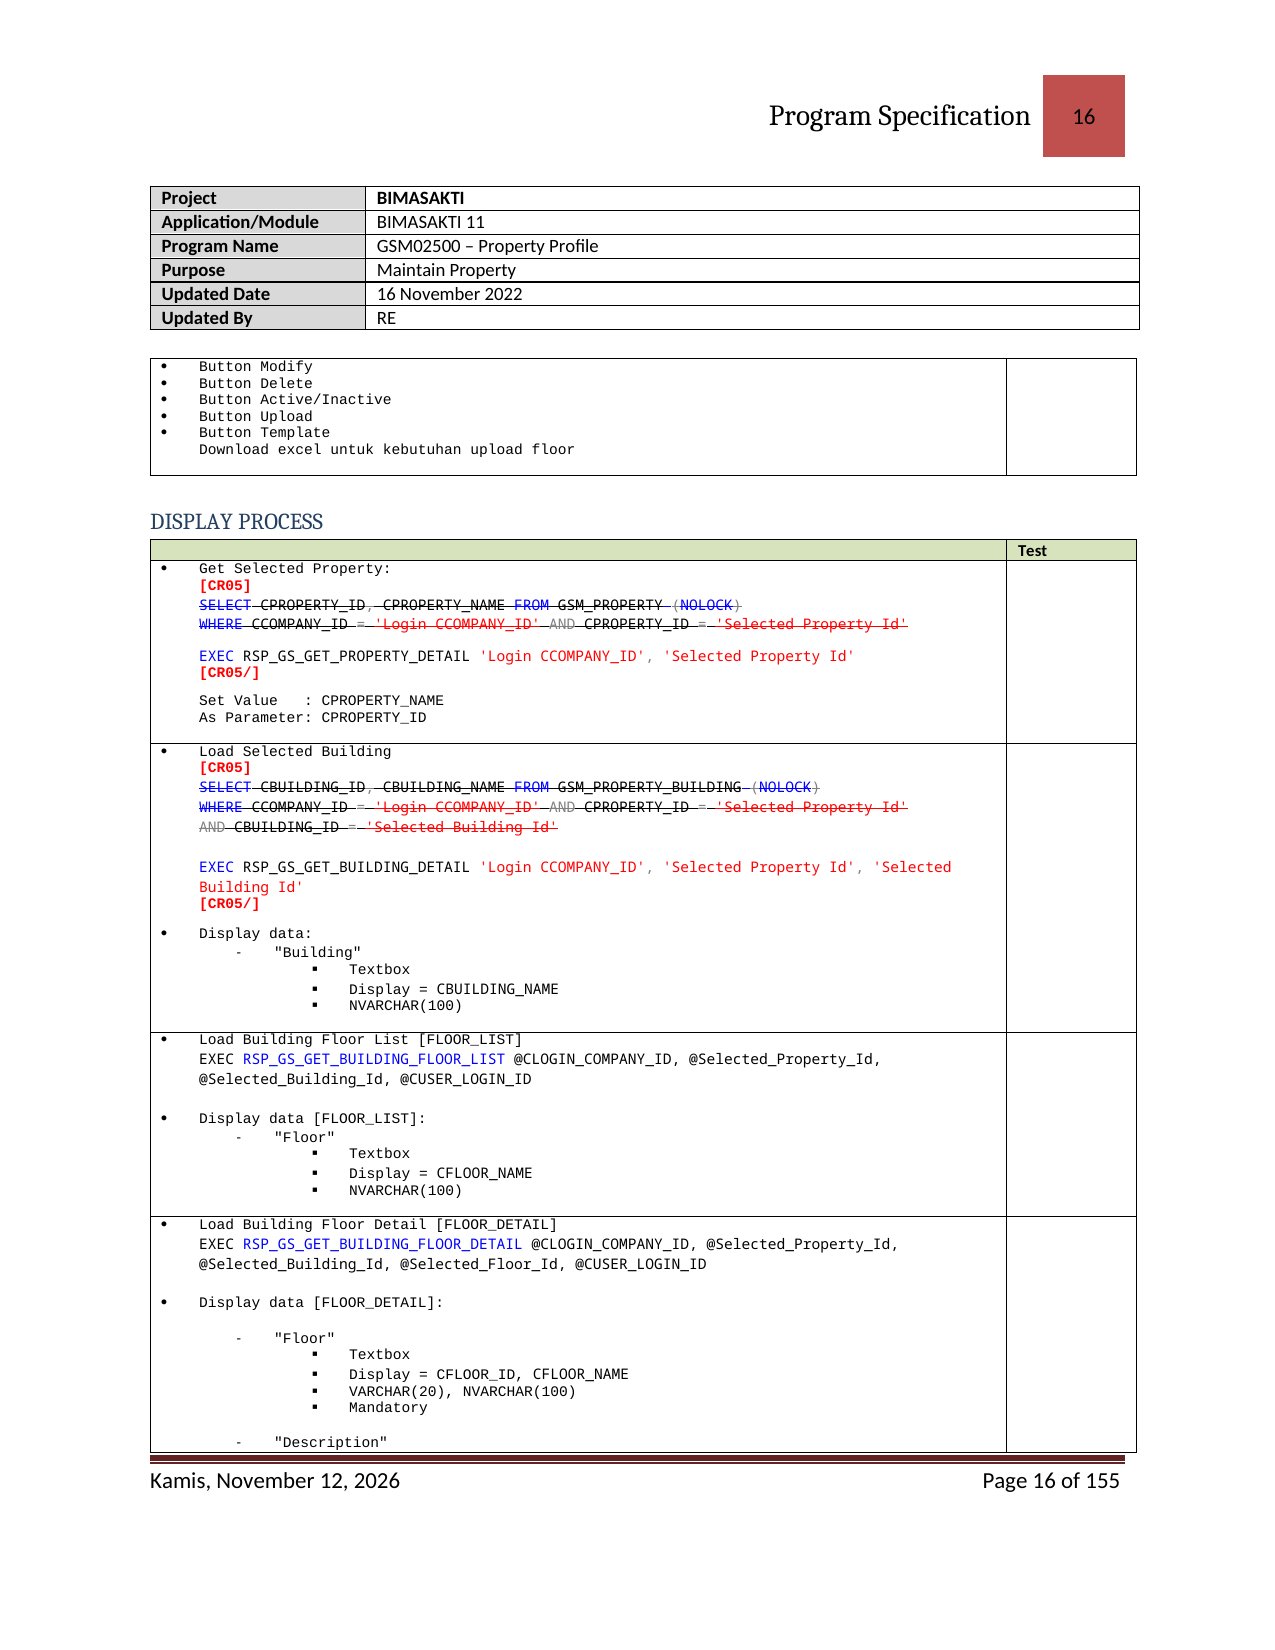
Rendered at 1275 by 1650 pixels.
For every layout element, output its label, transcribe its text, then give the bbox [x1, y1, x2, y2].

table_header [151, 540, 1006, 560]
table_cell Get Selected Property: [CR05] SELECT CPROPERTY_ID, CPROPERTY_NAME FROM GSM_PROPERTY (NOLOCK) WHERE CCOMPANY_ID = 'Login CCOMPANY_ID' AND CPROPERTY_ID = 'Selected Property Id' EXEC RSP_GS_GET_PROPERTY_DETAIL 'Login CCOMPANY_ID', 'Selected Property Id' [CR05/] Set Value : CPROPERTY_NAME As Parameter: CPROPERTY_ID [151, 561, 1006, 743]
table_cell Load Building Floor List [FLOOR_LIST] EXEC RSP_GS_GET_BUILDING_FLOOR_LIST @CLOGIN_COMPANY_ID, @Selected_Property_Id, @Selected_Building_Id, @CUSER_LOGIN_ID Display data [FLOOR_LIST]: "Floor" Textbox Display = CFLOOR_NAME NVARCHAR(100) [151, 1033, 1006, 1216]
table_cell [1007, 1217, 1136, 1452]
table_cell [1007, 561, 1136, 743]
table_cell [1007, 359, 1136, 475]
table_cell Load Selected Building [CR05] SELECT CBUILDING_ID, CBUILDING_NAME FROM GSM_PROPERTY_BUILDING (NOLOCK) WHERE CCOMPANY_ID = 'Login CCOMPANY_ID' AND CPROPERTY_ID = 'Selected Property Id' AND CBUILDING_ID = 'Selected Building Id' EXEC RSP_GS_GET_BUILDING_DETAIL 'Login CCOMPANY_ID', 'Selected Property Id', 'Selected Building Id' [CR05/] Display data: "Building" Textbox Display = CBUILDING_NAME NVARCHAR(100) [151, 744, 1006, 1032]
table_header Test [1007, 540, 1136, 560]
table_cell Button Add Button Modify Button Delete Button Active/Inactive Button Upload Button Template Download excel untuk kebutuhan upload floor [151, 359, 1006, 475]
table_cell [1007, 1033, 1136, 1216]
subtitle DISPLAY PROCESS [150, 508, 1125, 535]
table_cell [1007, 744, 1136, 1032]
